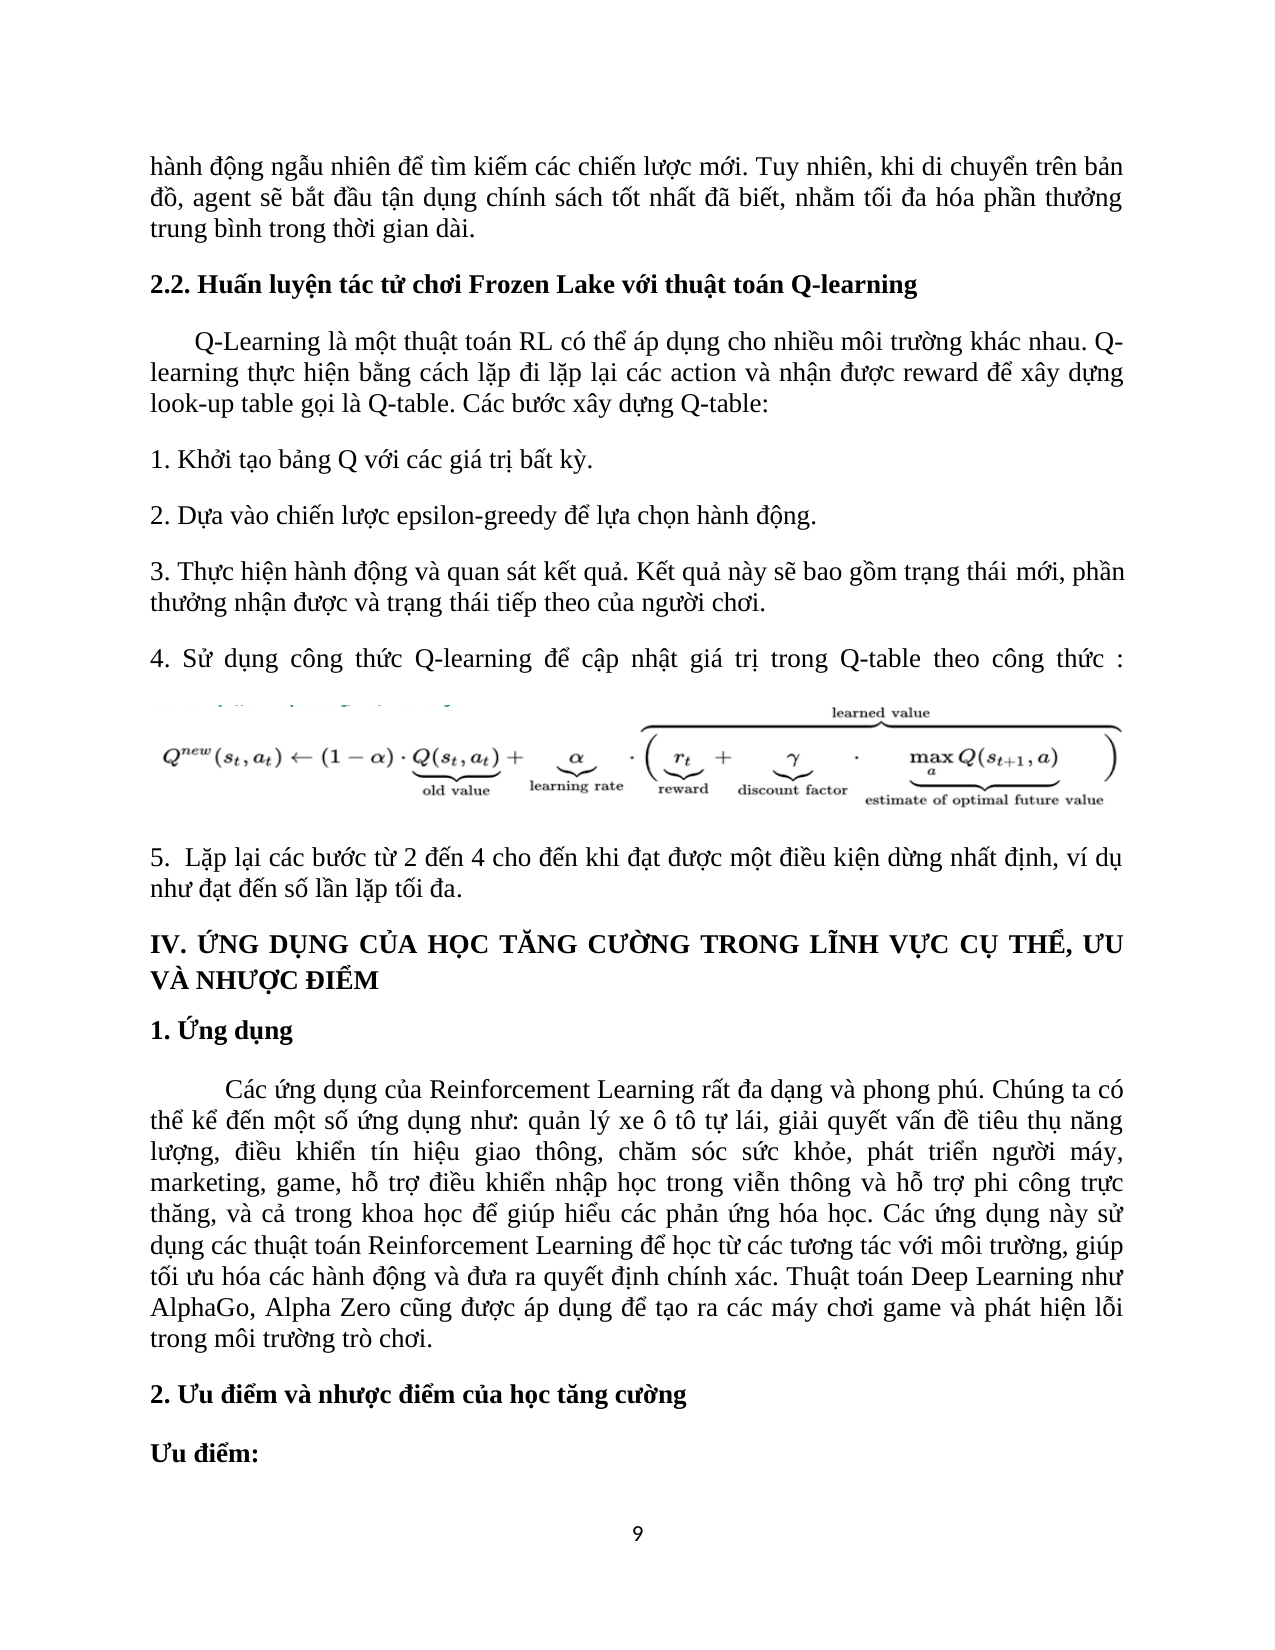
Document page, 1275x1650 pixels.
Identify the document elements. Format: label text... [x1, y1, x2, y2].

text 5. Lặp lại các bước từ 2 đến 4 cho đến khi đạt được một điều kiện dừng nhất định, ví dụ như đạt đến số lần lặp tối đa. [150, 841, 1125, 903]
subtitle IV. ỨNG DỤNG CỦA HỌC TĂNG CƯỜNG TRONG LĨNH VỰC CỤ THỂ, ƯU VÀ NHƯỢC ĐIỂM [150, 928, 1125, 995]
text 2. Dựa vào chiến lược epsilon-greedy để lựa chọn hành động. [112, 499, 1125, 530]
text Q-Learning là một thuật toán RL có thể áp dụng cho nhiều môi trường khác nhau. Q-learning thực hiện bằng cách lặp đi lặp lại các action và nhận được reward để xây dựng look-up table gọi là Q-table. Các bước xây dựng Q-table: [150, 324, 1125, 418]
subtitle 1. Ứng dụng [150, 1014, 1125, 1046]
subtitle 2. Ưu điểm và nhược điểm của học tăng cường [150, 1378, 1125, 1409]
text Ưu điểm: [150, 1437, 1125, 1468]
text 2.2. Huấn luyện tác tử chơi Frozen Lake với thuật toán Q-learning [150, 268, 1125, 299]
picture [150, 705, 1134, 817]
text Các ứng dụng của Reinforcement Learning rất đa dạng và phong phú. Chúng ta có thể kể đến một số ứng dụng như: quản lý xe ô tô tự lái, giải quyết vấn đề tiêu thụ năng lượng, điều khiển tín hiệu giao thông, chăm sóc sức khỏe, phát triển người máy, marketing, game, hỗ trợ điều khiển nhập học trong viễn thông và hỗ trợ phi công trực thăng, và cả trong khoa học để giúp hiểu các phản ứng hóa học. Các ứng dụng này sử dụng các thuật toán Reinforcement Learning để học từ các tương tác với môi trường, giúp tối ưu hóa các hành động và đưa ra quyết định chính xác. Thuật toán Deep Learning như AlphaGo, Alpha Zero cũng được áp dụng để tạo ra các máy chơi game và phát hiện lỗi trong môi trường trò chơi. [150, 1073, 1125, 1353]
text 3. Thực hiện hành động và quan sát kết quả. Kết quả này sẽ bao gồm trạng thái mới, phần thưởng nhận được và trạng thái tiếp theo của người chơi. [150, 555, 1125, 618]
text 1. Khởi tạo bảng Q với các giá trị bất kỳ. [150, 443, 1125, 474]
